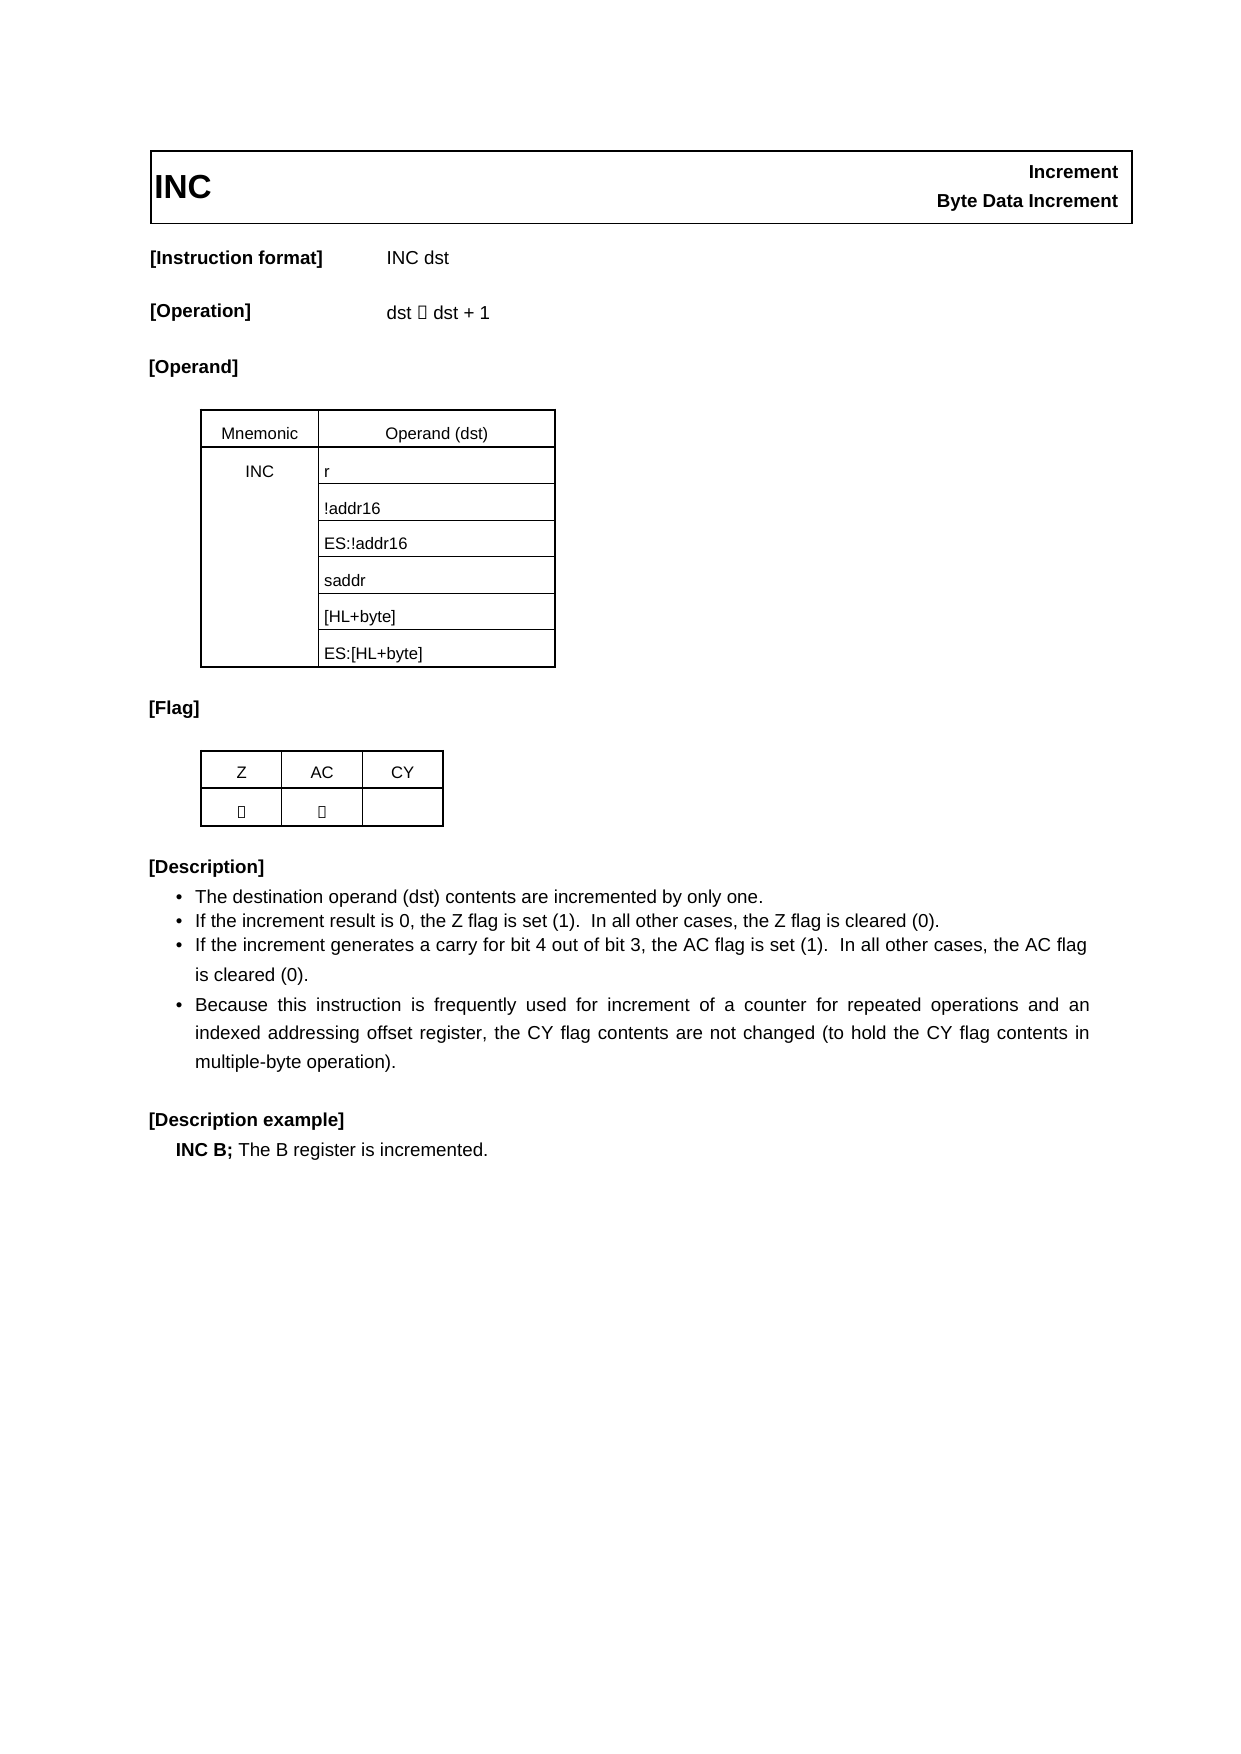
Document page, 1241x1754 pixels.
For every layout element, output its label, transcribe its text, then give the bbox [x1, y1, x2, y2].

table_cell ES:!addr16 [319, 521, 554, 556]
table_header INC [152, 152, 385, 222]
table_header AC [282, 752, 362, 787]
list If the increment result is 0, the Z flag is set (1). In all other cases, the Z flag is cleared (0). [176, 910, 1090, 931]
table_cell  [282, 789, 362, 825]
table_header Z [202, 752, 281, 787]
text INC B; The B register is incremented. [176, 1139, 1090, 1160]
table_cell [Operation] [150, 300, 384, 327]
list Because this instruction is frequently used for increment of a counter for repeated operations and an indexed addressing offset register, the CY flag contents are not changed (to hold the CY flag contents in multiple-byte operation). [176, 993, 1090, 1073]
table_header CY [363, 752, 442, 787]
table_cell [363, 789, 442, 825]
table_cell ES:[HL+byte] [319, 630, 554, 666]
table_header Mnemonic [202, 411, 318, 446]
text [Operand] [148, 356, 1090, 377]
text [Description example] [148, 1109, 1090, 1131]
table_cell INC [202, 448, 318, 666]
table_cell !addr16 [319, 484, 554, 519]
table_cell  [202, 789, 281, 825]
table_header Increment Byte Data Increment [936, 152, 1131, 222]
text [Flag] [148, 697, 1090, 718]
table_header Operand (dst) [319, 411, 554, 446]
table_header [Instruction format] [150, 247, 384, 299]
table_header [385, 152, 936, 222]
text [Description] [148, 856, 1090, 878]
table_cell saddr [319, 557, 554, 592]
list If the increment generates a carry for bit 4 out of bit 3, the AC flag is set (1). In all other cases, the AC flag is cleared (0). [176, 934, 1090, 985]
table_cell dst  dst + 1 [385, 300, 502, 327]
table_cell [HL+byte] [319, 594, 554, 629]
list The destination operand (dst) contents are incremented by only one. [176, 886, 1090, 907]
table_header INC dst [385, 247, 502, 299]
table_cell r [319, 448, 554, 483]
